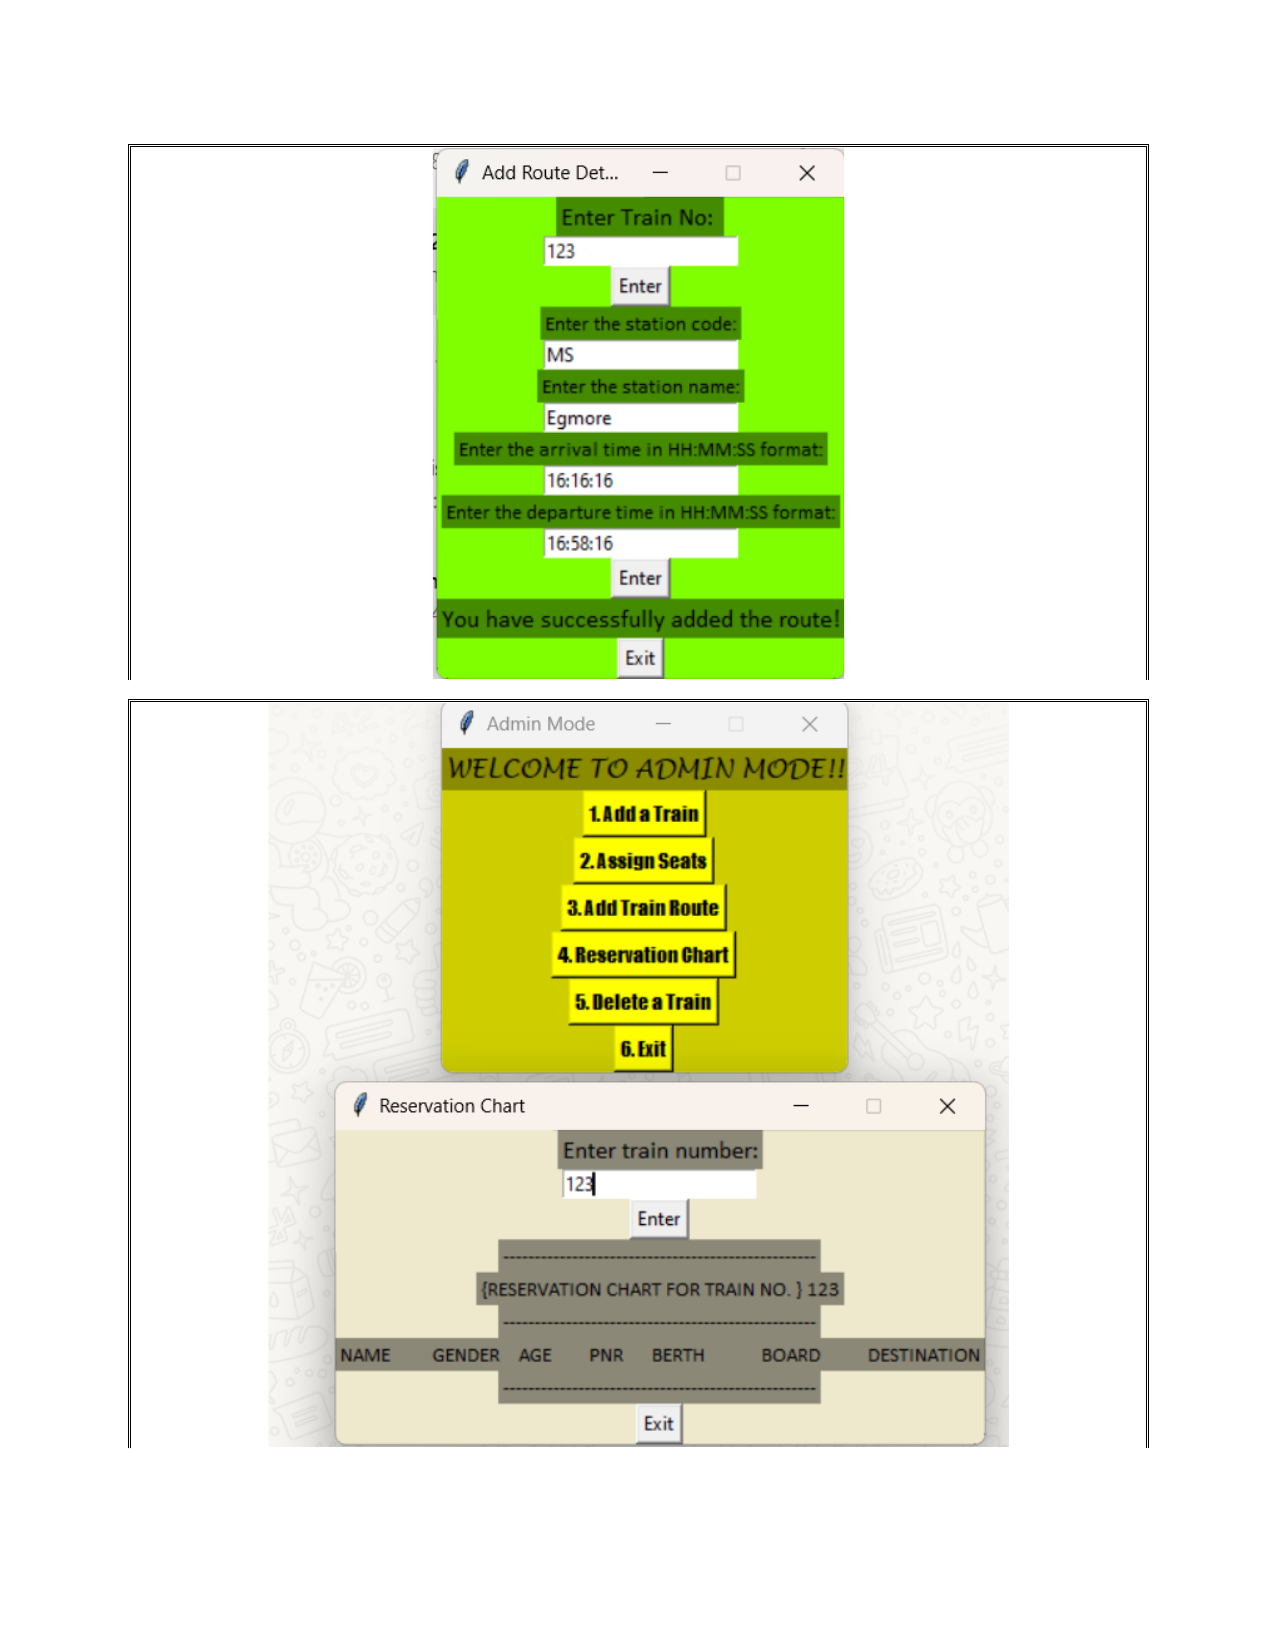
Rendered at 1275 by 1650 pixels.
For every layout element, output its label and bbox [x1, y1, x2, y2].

picture [432, 148, 845, 679]
picture [268, 703, 1009, 1447]
